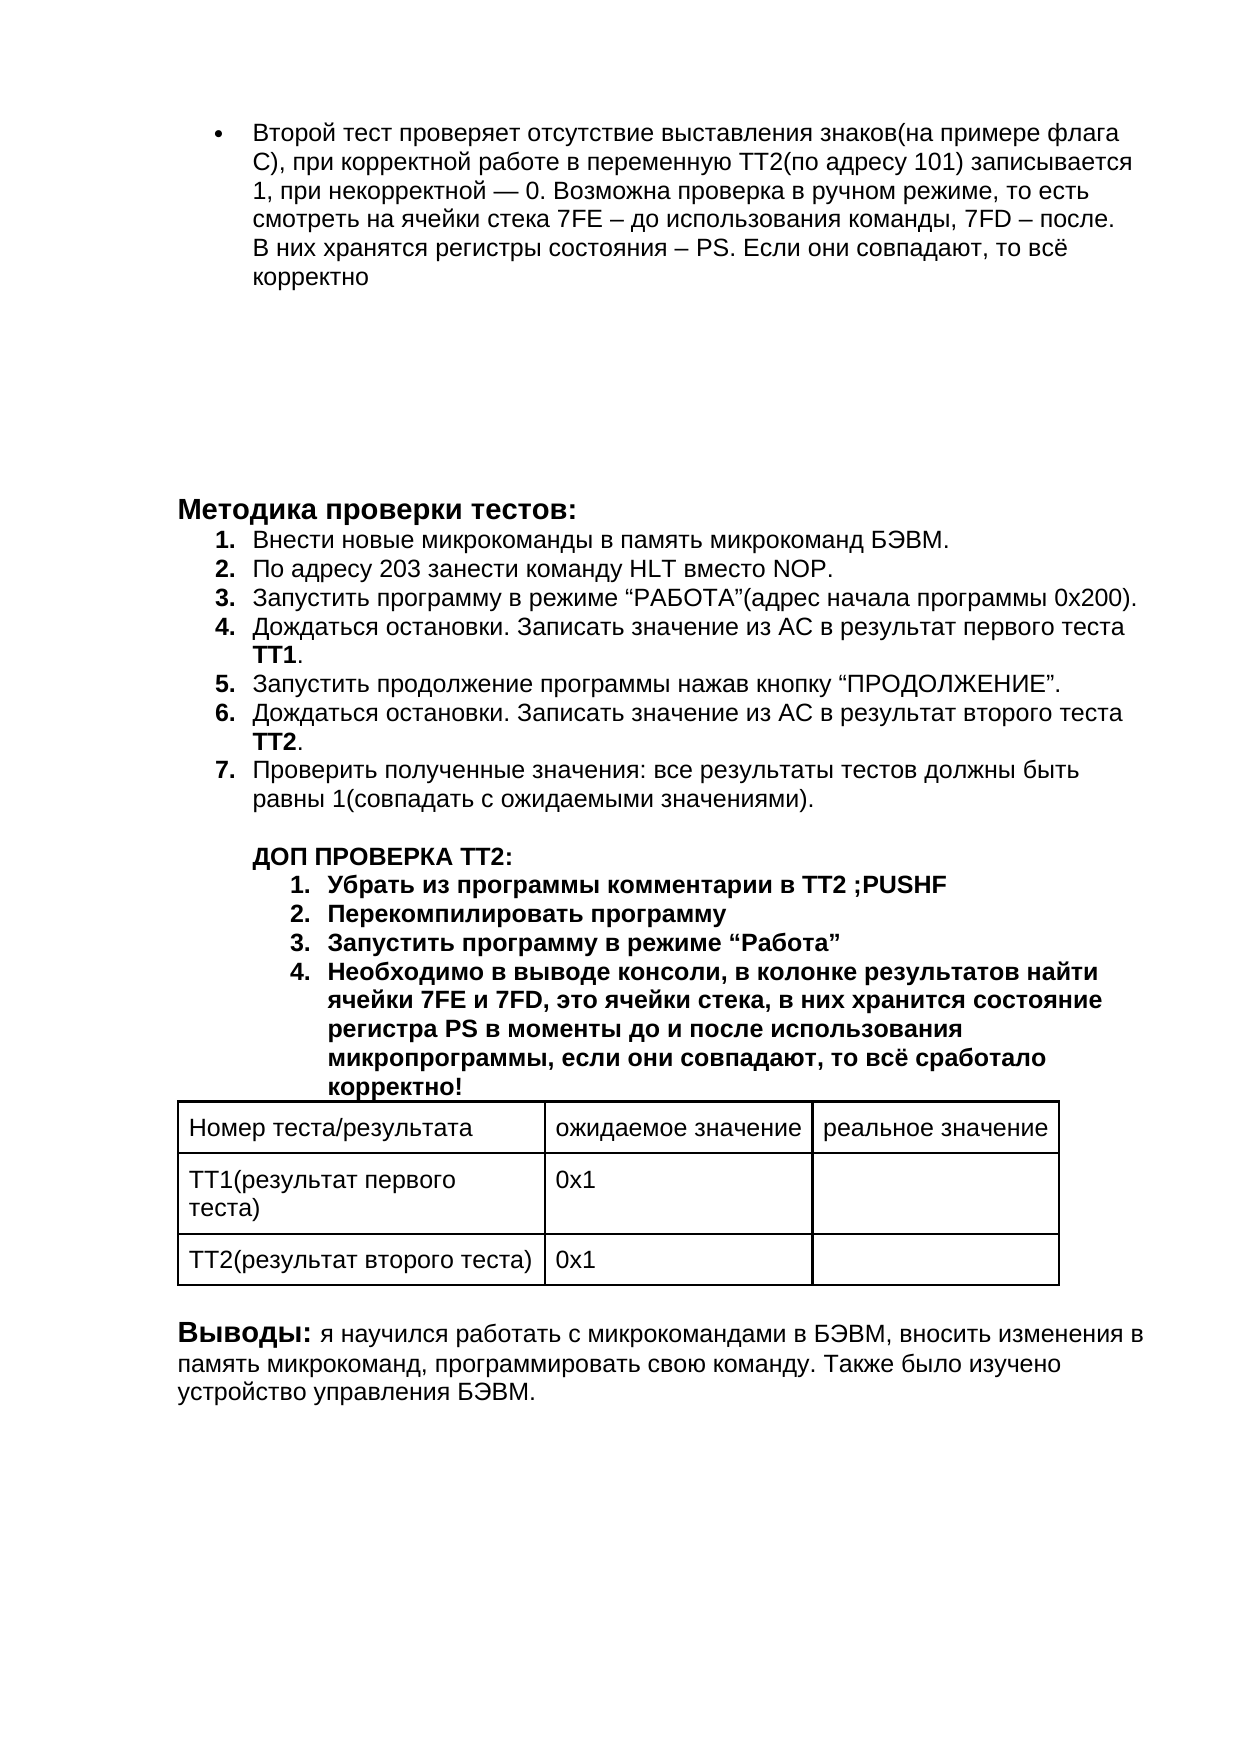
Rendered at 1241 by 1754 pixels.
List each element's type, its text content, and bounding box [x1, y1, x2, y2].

list Необходимо в выводе консоли, в колонке результатов найти ячейки 7FE и 7FD, это ячейки стека, в них хранится состояние регистра PS в моменты до и после использования микропрограммы, если они совпадают, то всё сработало корректно! [290, 957, 1152, 1100]
list Перекомпилировать программу [290, 899, 1152, 928]
table_cell [814, 1154, 1058, 1232]
table_cell ТТ1(результат первого теста) [179, 1154, 544, 1232]
text Выводы: я научился работать с микрокомандами в БЭВМ, вносить изменения в память микрокоманд, программировать свою команду. Также было изучено устройство управления БЭВМ. [177, 1315, 1152, 1406]
list Проверить полученные значения: все результаты тестов должны быть равны 1(совпадать с ожидаемыми значениями). [215, 755, 1152, 813]
list Внести новые микрокоманды в память микрокоманд БЭВМ. [215, 525, 1152, 554]
list Запустить программу в режиме “Работа” [290, 928, 1152, 957]
list По адресу 203 занести команду HLT вместо NOP. [215, 554, 1152, 583]
table_header реальное значение [814, 1103, 1058, 1152]
table_cell 0х1 [546, 1154, 811, 1232]
list Дождаться остановки. Записать значение из АС в результат первого теста ТТ1. [215, 612, 1152, 669]
table_header Номер теста/результата [179, 1103, 544, 1152]
list Дождаться остановки. Записать значение из АС в результат второго теста ТТ2. [215, 698, 1152, 755]
list Убрать из программы комментарии в ТТ2 ;PUSHF [290, 870, 1152, 899]
list Второй тест проверяет отсутствие выставления знаков(на примере флага C), при корректной работе в переменную TT2(по адресу 101) записывается 1, при некорректной — 0. Возможна проверка в ручном режиме, то есть смотреть на ячейки стека 7FE – до использования команды, 7FD – после. [215, 118, 1152, 233]
table_cell 0х1 [546, 1235, 811, 1284]
table_cell [814, 1235, 1058, 1284]
text Методика проверки тестов: [177, 492, 1152, 525]
text ДОП ПРОВЕРКА ТТ2: [252, 842, 1152, 870]
table_header ожидаемое значение [546, 1103, 811, 1152]
list Запустить программу в режиме “РАБОТА”(адрес начала программы 0х200). [215, 583, 1152, 612]
text В них хранятся регистры состояния – PS. Если они совпадают, то всё корректно [252, 233, 1152, 291]
list Запустить продолжение программы нажав кнопку “ПРОДОЛЖЕНИЕ”. [215, 669, 1152, 698]
table_cell ТТ2(результат второго теста) [179, 1235, 544, 1284]
